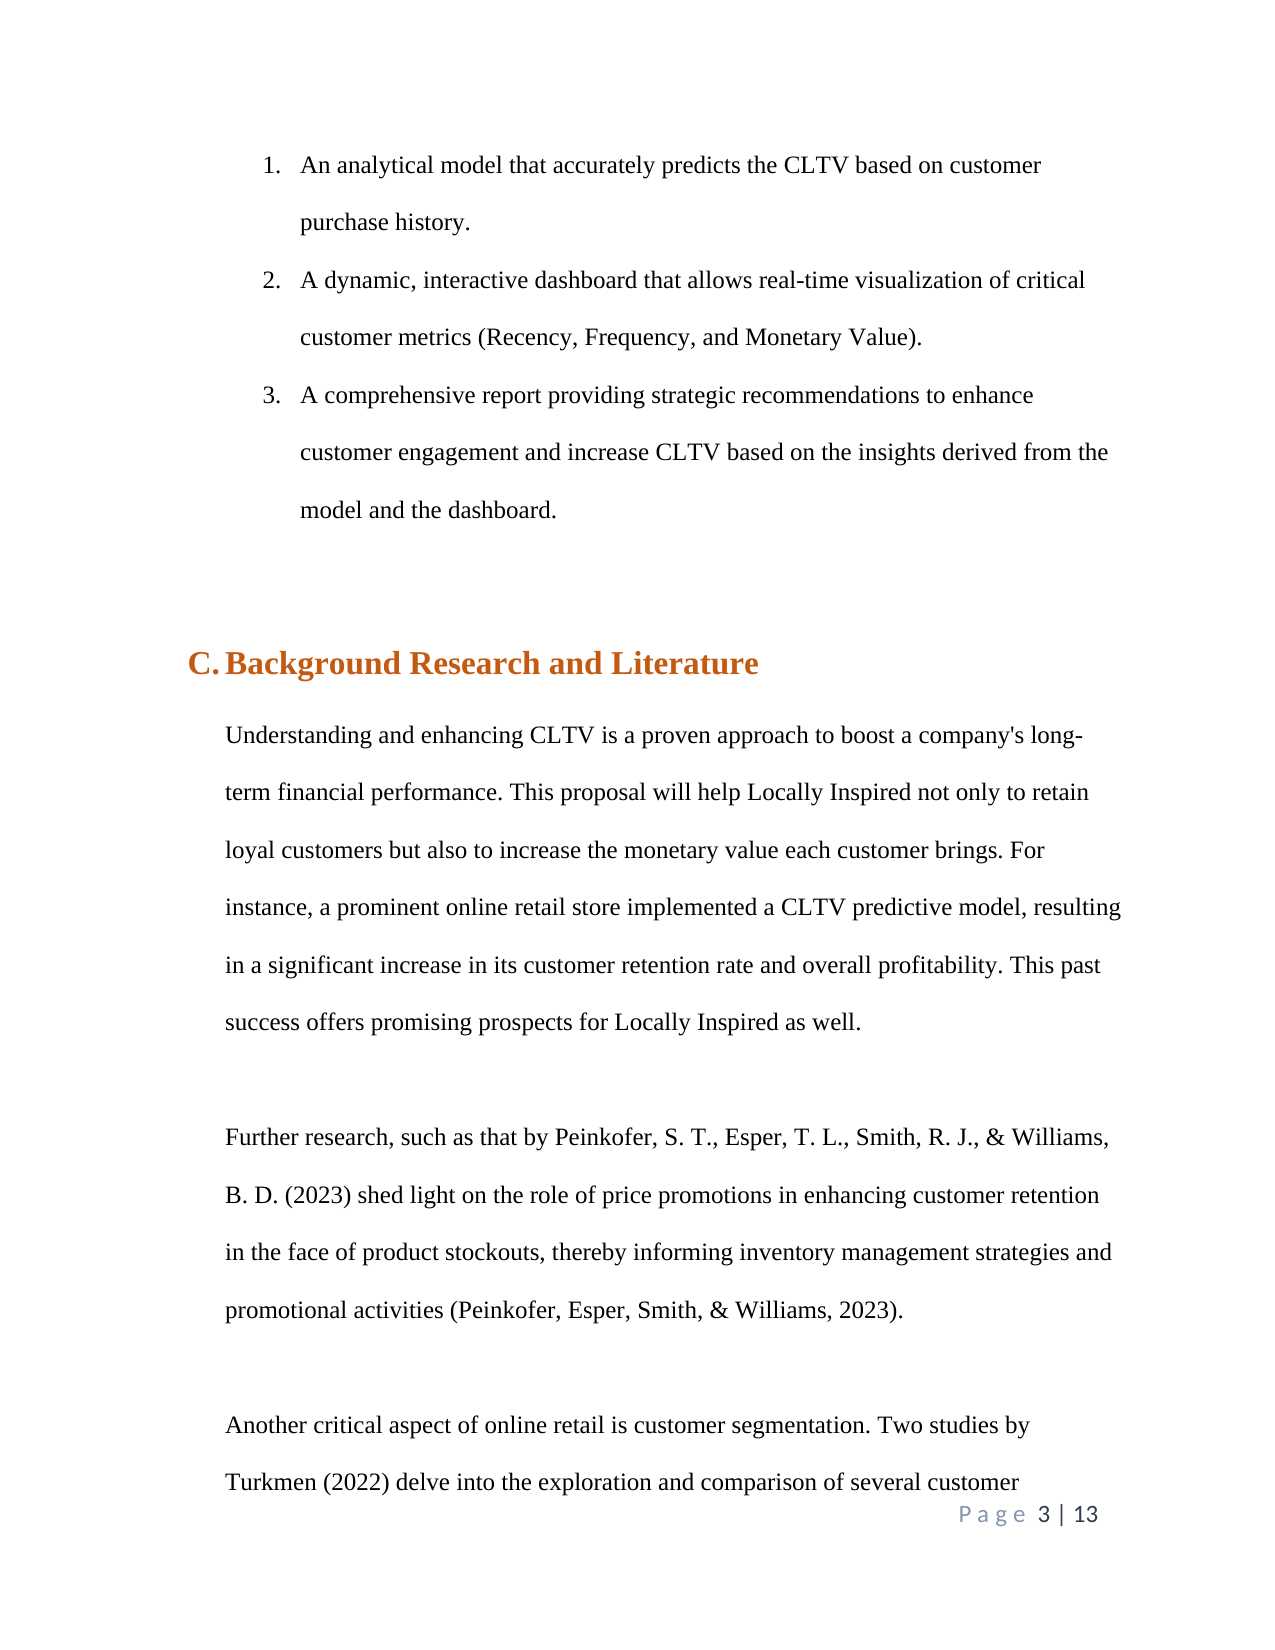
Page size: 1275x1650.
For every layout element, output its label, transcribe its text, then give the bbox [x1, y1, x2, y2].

list A comprehensive report providing strategic recommendations to enhance customer engagement and increase CLTV based on the insights derived from the model and the dashboard. [262, 380, 1125, 524]
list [225, 1410, 1125, 1496]
list Background Research and Literature [187, 643, 1125, 682]
list Further research, such as that by Peinkofer, S. T., Esper, T. L., Smith, R. J., & Williams, B. D. (2023) shed light on the role of price promotions in enhancing customer retention in the face of product stockouts, thereby informing inventory management strategies and promotional activities (Peinkofer, Esper, Smith, & Williams, 2023). [225, 1122, 1125, 1324]
list An analytical model that accurately predicts the CLTV based on customer purchase history. [262, 150, 1125, 236]
list A dynamic, interactive dashboard that allows real-time visualization of critical customer metrics (Recency, Frequency, and Monetary Value). [262, 265, 1125, 351]
list Understanding and enhancing CLTV is a proven approach to boost a company's long-term financial performance. This proposal will help Locally Inspired not only to retain loyal customers but also to increase the monetary value each customer brings. For instance, a prominent online retail store implemented a CLTV predictive model, resulting in a significant increase in its customer retention rate and overall profitability. This past success offers promising prospects for Locally Inspired as well. [225, 720, 1125, 1036]
